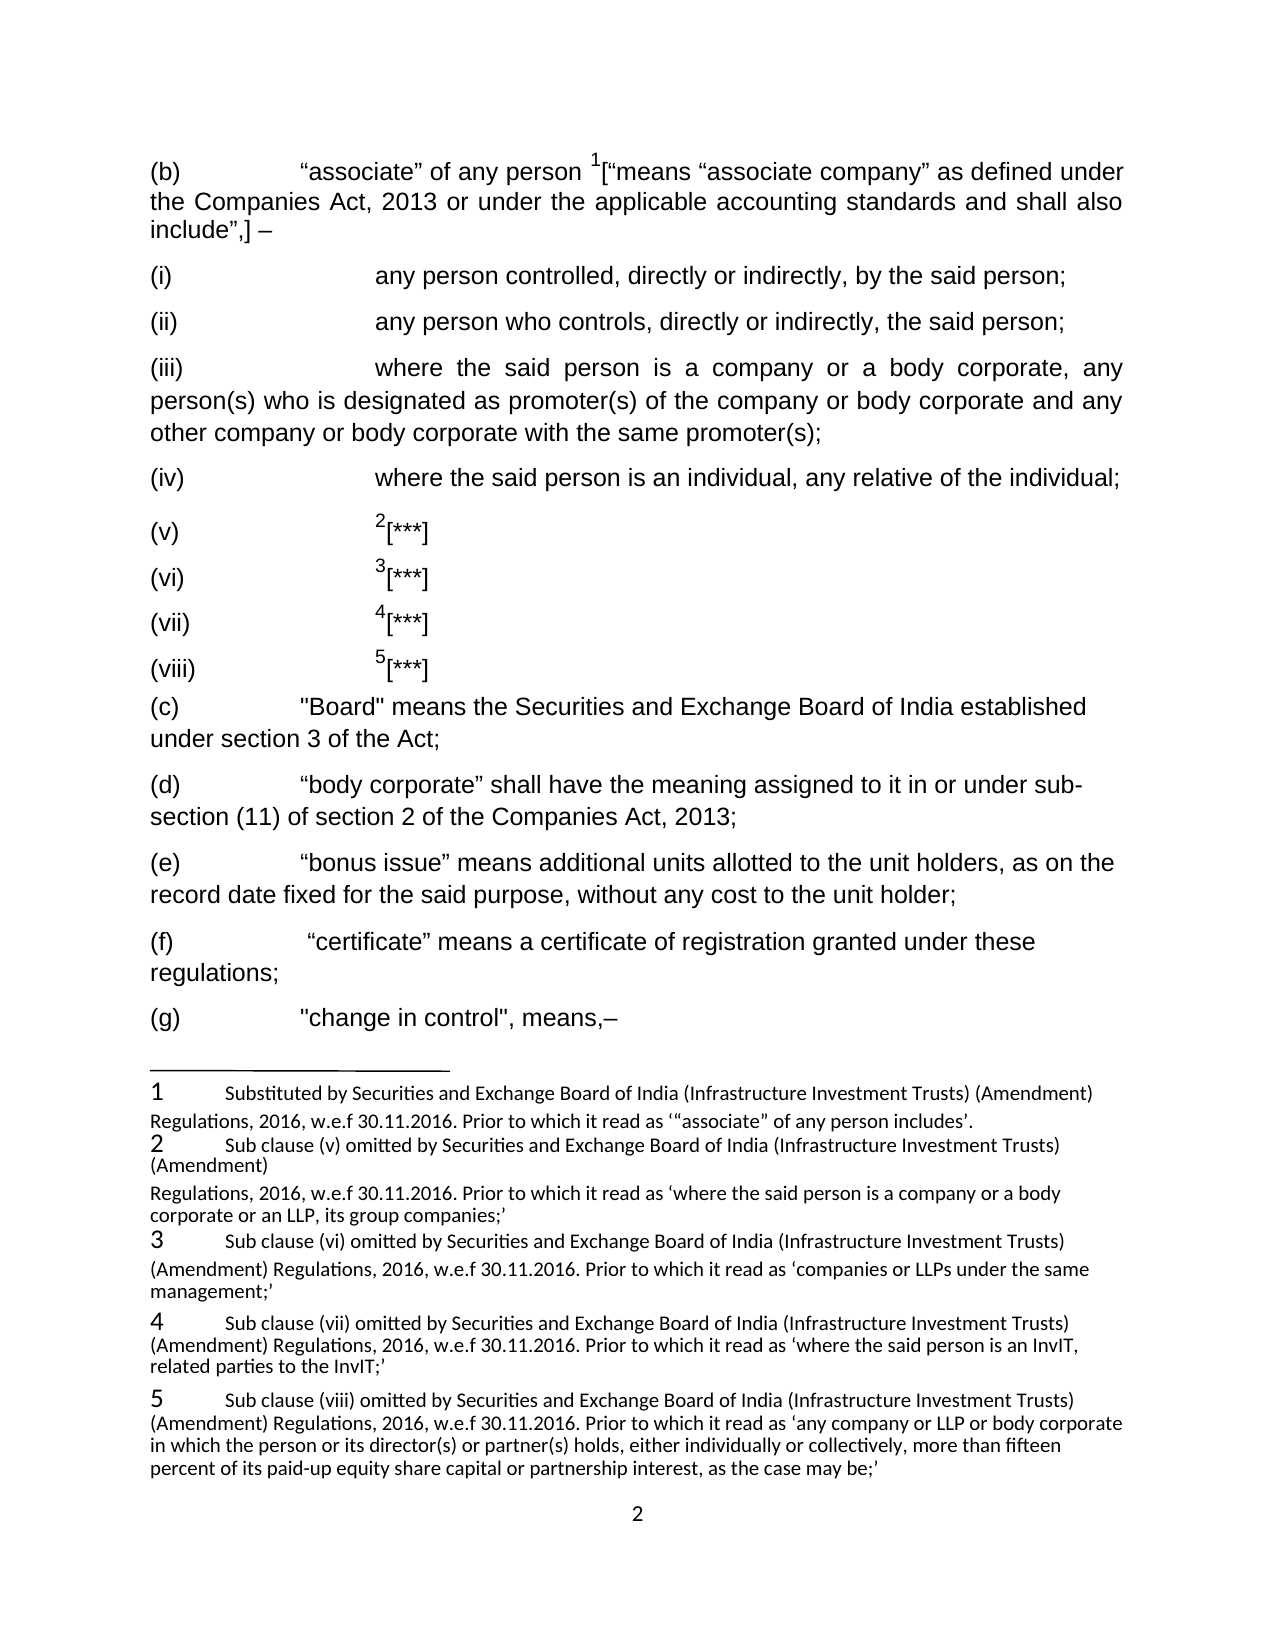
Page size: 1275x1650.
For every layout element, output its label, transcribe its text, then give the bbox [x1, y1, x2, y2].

list “associate” of any person 1[“means “associate company” as defined under the Companies Act, 2013 or under the applicable accounting standards and shall also include”,] – [150, 150, 1125, 244]
list any person controlled, directly or indirectly, by the said person; [150, 261, 1125, 290]
list 4[***] [150, 600, 1125, 639]
list "Board" means the Securities and Exchange Board of India established under section 3 of the Act; [150, 692, 1125, 753]
list Substituted by Securities and Exchange Board of India (Infrastructure Investment Trusts) (Amendment) [150, 1074, 1125, 1107]
list Sub clause (v) omitted by Securities and Exchange Board of India (Infrastructure Investment Trusts) (Amendment) [150, 1132, 1125, 1177]
list Sub clause (vi) omitted by Securities and Exchange Board of India (Infrastructure Investment Trusts) [150, 1228, 1125, 1253]
list “certificate” means a certificate of registration granted under these regulations; [150, 927, 1125, 987]
list Sub clause (viii) omitted by Securities and Exchange Board of India (Infrastructure Investment Trusts) (Amendment) Regulations, 2016, w.e.f 30.11.2016. Prior to which it read as ‘any company or LLP or body corporate in which the person or its director(s) or partner(s) holds, either individually or collectively, more than fifteen percent of its paid-up equity share capital or partnership interest, as the case may be;’ [150, 1384, 1125, 1480]
text Regulations, 2016, w.e.f 30.11.2016. Prior to which it read as ‘“associate” of any person includes’. [150, 1112, 1125, 1132]
list any person who controls, directly or indirectly, the said person; [150, 307, 1125, 335]
text (Amendment) Regulations, 2016, w.e.f 30.11.2016. Prior to which it read as ‘companies or LLPs under the same management;’ [150, 1258, 1092, 1303]
list where the said person is a company or a body corporate, any person(s) who is designated as promoter(s) of the company or body corporate and any other company or body corporate with the same promoter(s); [150, 353, 1125, 447]
list 3[***] [150, 555, 1125, 593]
text 2 [150, 1499, 1125, 1527]
list “body corporate” shall have the meaning assigned to it in or under sub-section (11) of section 2 of the Companies Act, 2013; [150, 770, 1125, 831]
list Sub clause (vii) omitted by Securities and Exchange Board of India (Infrastructure Investment Trusts) (Amendment) Regulations, 2016, w.e.f 30.11.2016. Prior to which it read as ‘where the said person is an InvIT, related parties to the InvIT;’ [150, 1308, 1125, 1379]
list 2[***] [150, 509, 1125, 547]
list "change in control", means,– [150, 1003, 1125, 1032]
text Regulations, 2016, w.e.f 30.11.2016. Prior to which it read as ‘where the said person is a company or a body corporate or an LLP, its group companies;’ [150, 1182, 1062, 1228]
list where the said person is an individual, any relative of the individual; [150, 463, 1125, 492]
list 5[***] [150, 646, 1125, 684]
list “bonus issue” means additional units allotted to the unit holders, as on the record date fixed for the said purpose, without any cost to the unit holder; [150, 848, 1125, 909]
